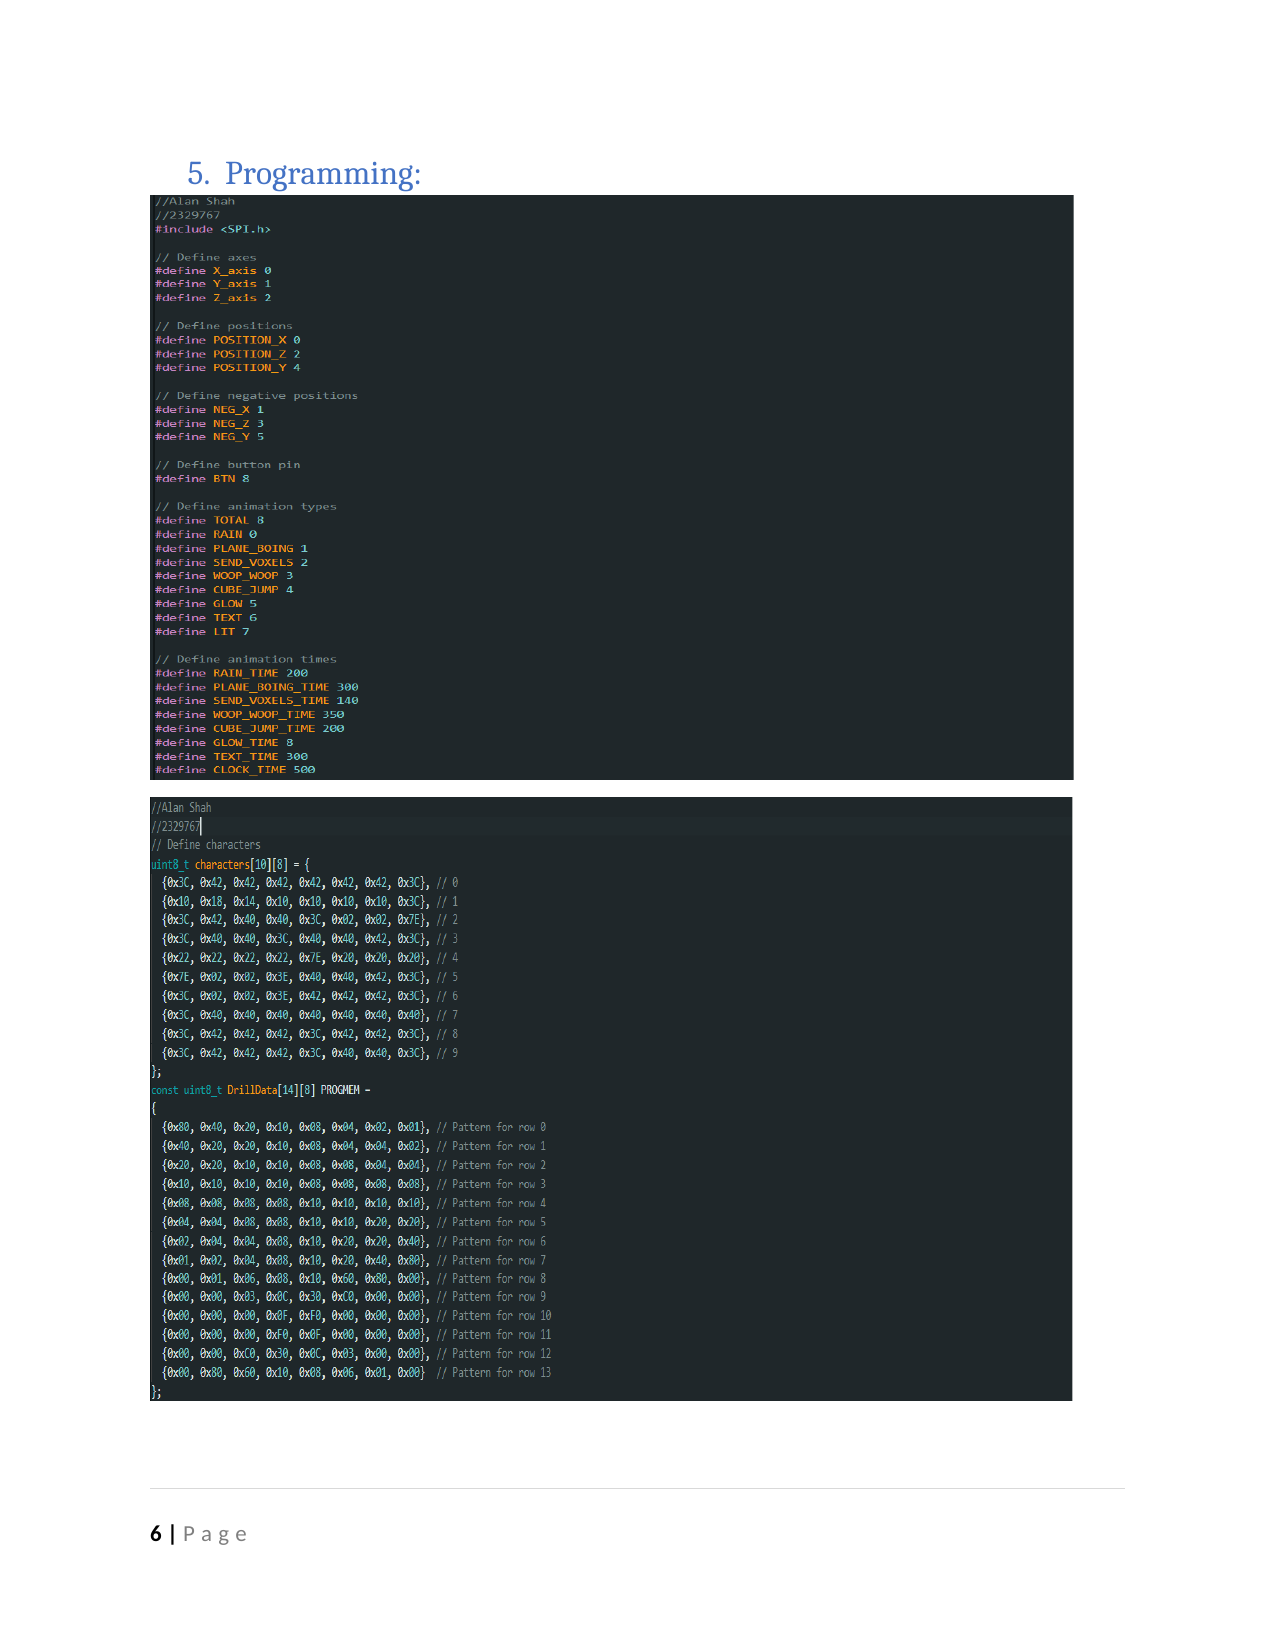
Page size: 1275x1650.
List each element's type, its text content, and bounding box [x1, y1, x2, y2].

picture [150, 195, 1074, 780]
picture [150, 797, 1073, 1401]
subtitle Programming: [187, 154, 1126, 193]
